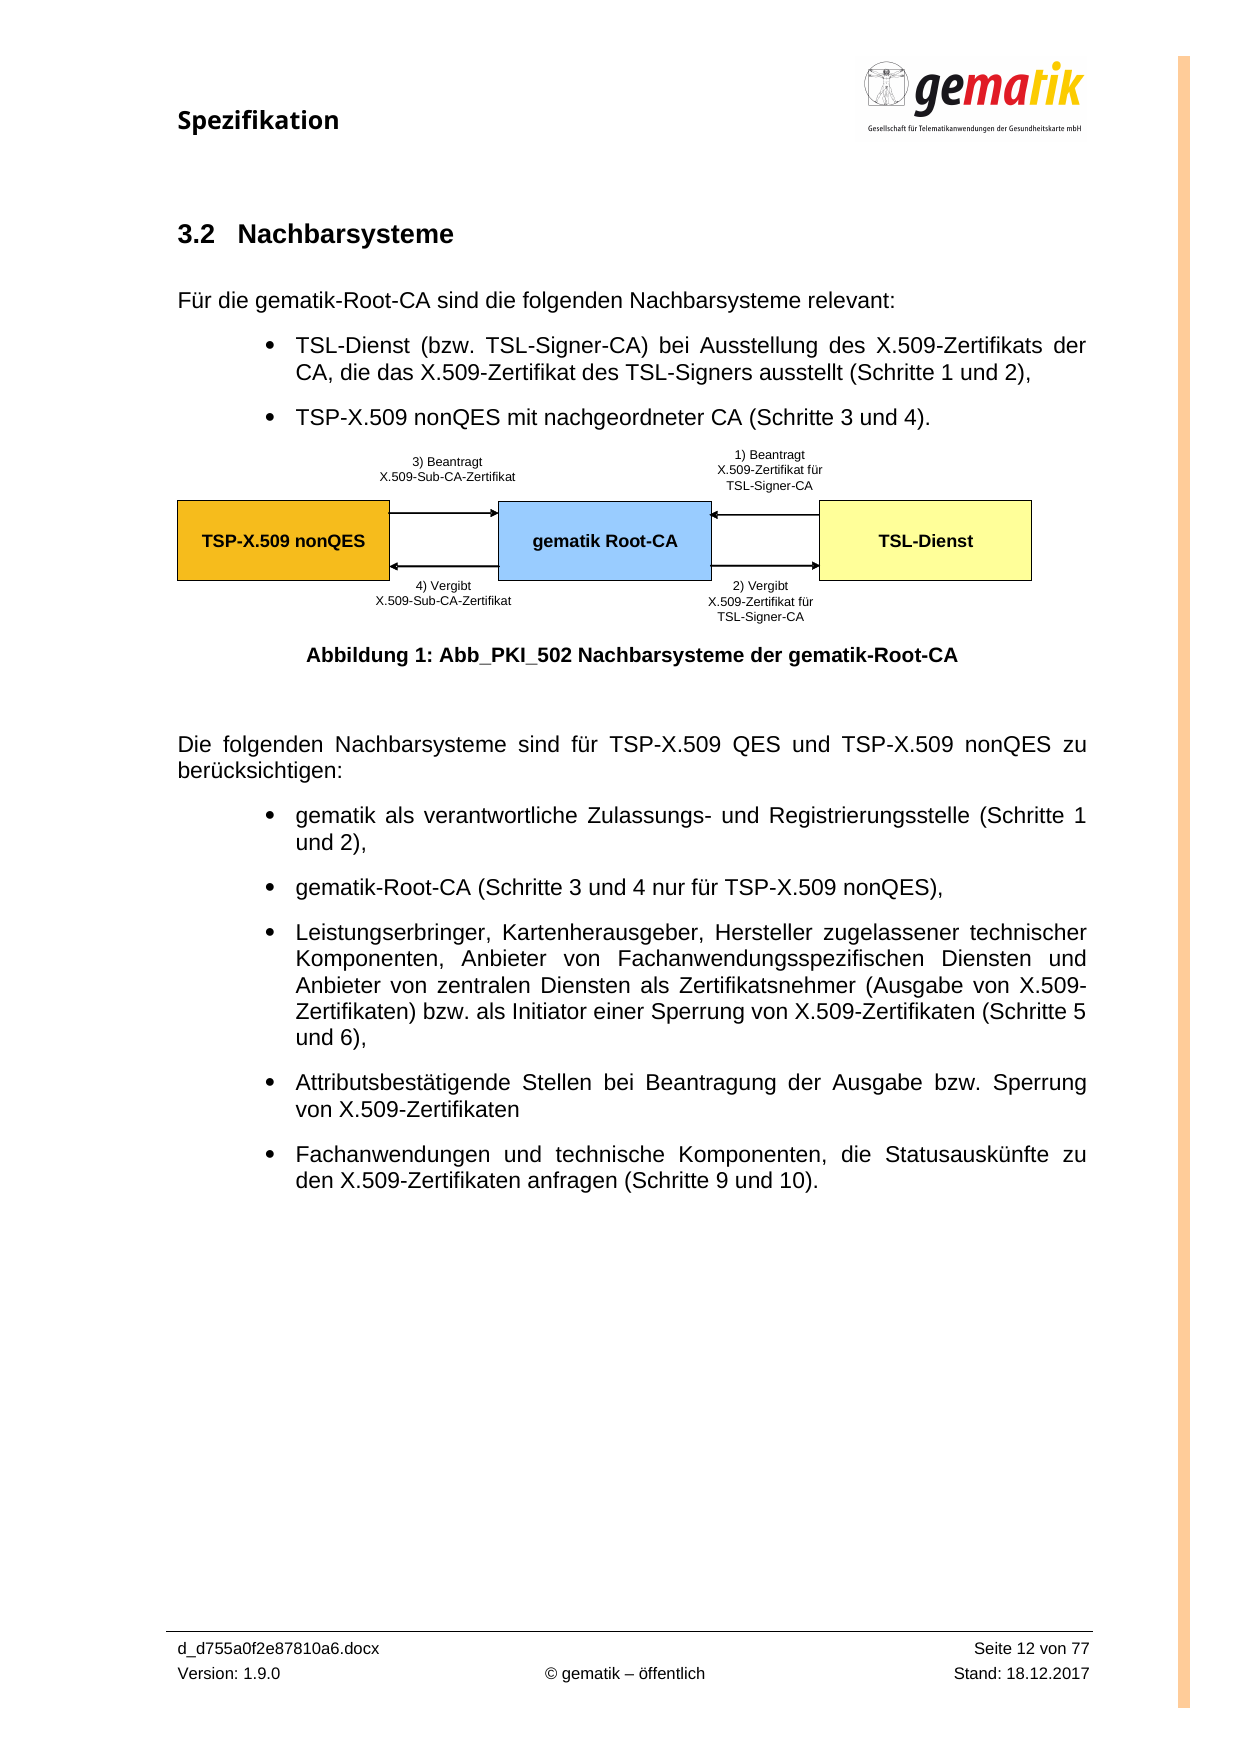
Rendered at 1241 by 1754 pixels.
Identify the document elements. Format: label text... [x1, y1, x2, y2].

text Fachanwendungen und technische Komponenten, die Statusauskünfte zu den X.509-Zertifikaten anfragen (Schritte 9 und 10). [266, 1141, 1087, 1193]
text Die folgenden Nachbarsysteme sind für TSP-X.509 QES und TSP-X.509 nonQES zu berücksichtigen: [177, 731, 1087, 783]
text Leistungserbringer, Kartenherausgeber, Hersteller zugelassener technischer Komponenten, Anbieter von Fachanwendungsspezifischen Diensten und Anbieter von zentralen Diensten als Zertifikatsnehmer (Ausgabe von X.509-Zertifikaten) bzw. als Initiator einer Sperrung von X.509-Zertifikaten (Schritte 5 und 6), [266, 919, 1087, 1051]
text Abbildung 1: Abb_PKI_502 Nachbarsysteme der gematik-Root-CA [177, 643, 1087, 667]
text Für die gematik-Root-CA sind die folgenden Nachbarsysteme relevant: [177, 287, 1087, 313]
text gematik als verantwortliche Zulassungs- und Registrierungsstelle (Schritte 1 und 2), [266, 802, 1087, 855]
text TSL-Dienst (bzw. TSL-Signer-CA) bei Ausstellung des X.509-Zertifikats der CA, die das X.509-Zertifikat des TSL-Signers ausstellt (Schritte 1 und 2), [266, 332, 1087, 385]
text TSP-X.509 nonQES mit nachgeordneter CA (Schritte 3 und 4). [266, 404, 1087, 430]
subtitle Nachbarsysteme [177, 218, 1087, 250]
text gematik-Root-CA (Schritte 3 und 4 nur für TSP-X.509 nonQES), [266, 874, 1087, 900]
text Attributsbestätigende Stellen bei Beantragung der Ausgabe bzw. Sperrung von X.509-Zertifikaten [266, 1069, 1087, 1122]
picture [855, 56, 1087, 142]
